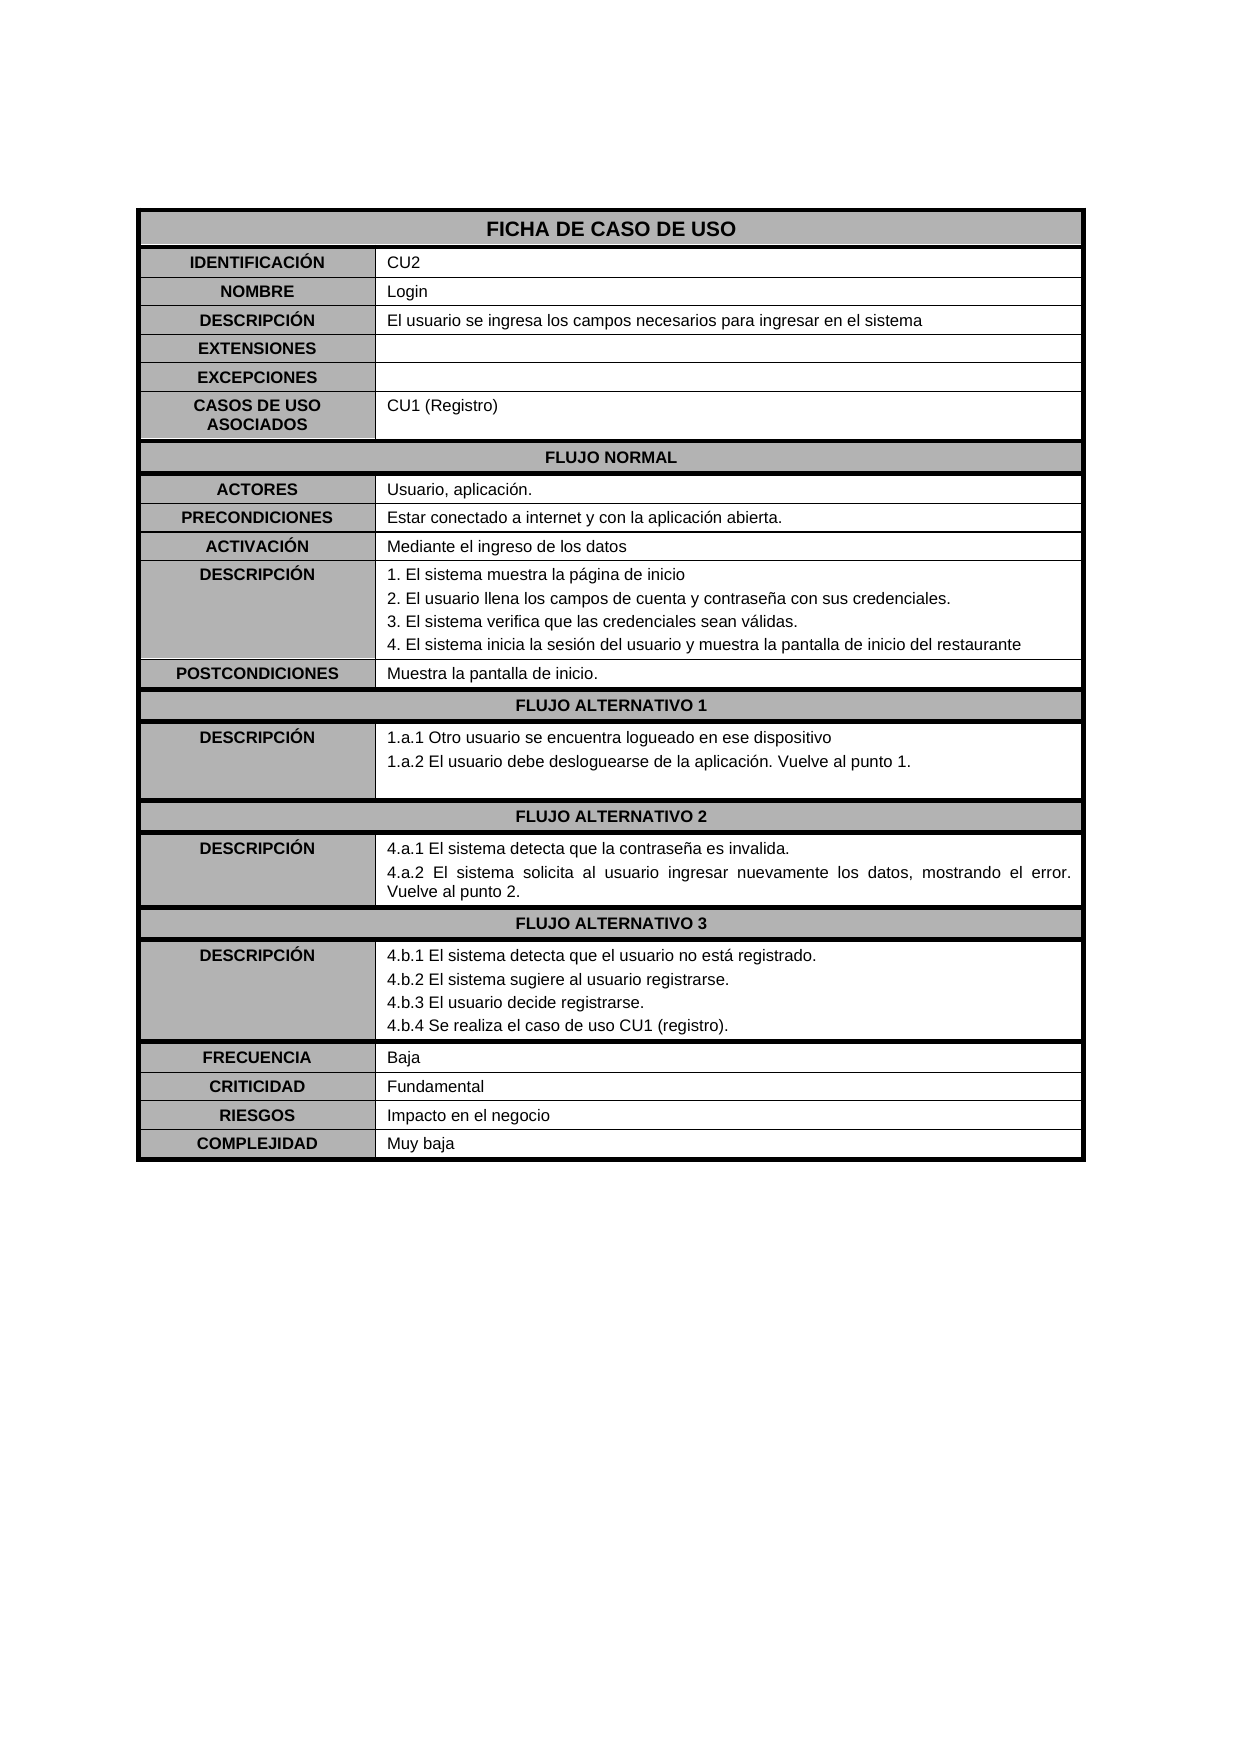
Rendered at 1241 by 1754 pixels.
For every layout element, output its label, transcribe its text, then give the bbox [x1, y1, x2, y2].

table_cell COMPLEJIDAD [141, 1130, 375, 1157]
table_cell 1.a.1 Otro usuario se encuentra logueado en ese dispositivo 1.a.2 El usuario debe desloguearse de la aplicación. Vuelve al punto 1. [376, 724, 1081, 798]
table_cell DESCRIPCIÓN [141, 561, 375, 658]
table_cell CRITICIDAD [141, 1073, 375, 1100]
table_cell 1. El sistema muestra la página de inicio 2. El usuario llena los campos de cuenta y contraseña con sus credenciales. 3. El sistema verifica que las credenciales sean válidas. 4. El sistema inicia la sesión del usuario y muestra la pantalla de inicio del restaurante [376, 561, 1081, 658]
table_cell RIESGOS [141, 1101, 375, 1129]
table_cell NOMBRE [141, 278, 375, 305]
table_cell Muestra la pantalla de inicio. [376, 660, 1081, 687]
table_cell [376, 363, 1081, 391]
table_cell Login [376, 278, 1081, 305]
table_cell ACTORES [141, 476, 375, 503]
table_header FICHA DE CASO DE USO [141, 212, 1081, 244]
table_cell Usuario, aplicación. [376, 476, 1081, 503]
table_cell CU1 (Registro) [376, 392, 1081, 438]
table_cell 4.b.1 El sistema detecta que el usuario no está registrado. 4.b.2 El sistema sugiere al usuario registrarse. 4.b.3 El usuario decide registrarse. 4.b.4 Se realiza el caso de uso CU1 (registro). [376, 942, 1081, 1039]
table_cell FRECUENCIA [141, 1044, 375, 1072]
table_cell IDENTIFICACIÓN [141, 249, 375, 277]
table_cell [376, 335, 1081, 362]
table_cell 4.a.1 El sistema detecta que la contraseña es invalida. 4.a.2 El sistema solicita al usuario ingresar nuevamente los datos, mostrando el error. Vuelve al punto 2. [376, 835, 1081, 905]
table_cell FLUJO NORMAL [141, 443, 1081, 471]
table_cell Baja [376, 1044, 1081, 1072]
table_cell DESCRIPCIÓN [141, 724, 375, 798]
table_cell FLUJO ALTERNATIVO 3 [141, 910, 1081, 937]
table_cell EXCEPCIONES [141, 363, 375, 391]
table_cell EXTENSIONES [141, 335, 375, 362]
table_cell DESCRIPCIÓN [141, 942, 375, 1039]
table_cell Fundamental [376, 1073, 1081, 1100]
table_cell FLUJO ALTERNATIVO 1 [141, 692, 1081, 719]
table_cell PRECONDICIONES [141, 504, 375, 531]
table_cell Estar conectado a internet y con la aplicación abierta. [376, 504, 1081, 531]
table_cell FLUJO ALTERNATIVO 2 [141, 803, 1081, 830]
table_cell DESCRIPCIÓN [141, 306, 375, 334]
table_cell ACTIVACIÓN [141, 533, 375, 560]
table_cell CU2 [376, 249, 1081, 277]
table_cell Impacto en el negocio [376, 1101, 1081, 1129]
table_cell CASOS DE USO ASOCIADOS [141, 392, 375, 438]
table_cell El usuario se ingresa los campos necesarios para ingresar en el sistema [376, 306, 1081, 334]
table_cell Mediante el ingreso de los datos [376, 533, 1081, 560]
table_cell Muy baja [376, 1130, 1081, 1157]
table_cell POSTCONDICIONES [141, 660, 375, 687]
table_cell DESCRIPCIÓN [141, 835, 375, 905]
